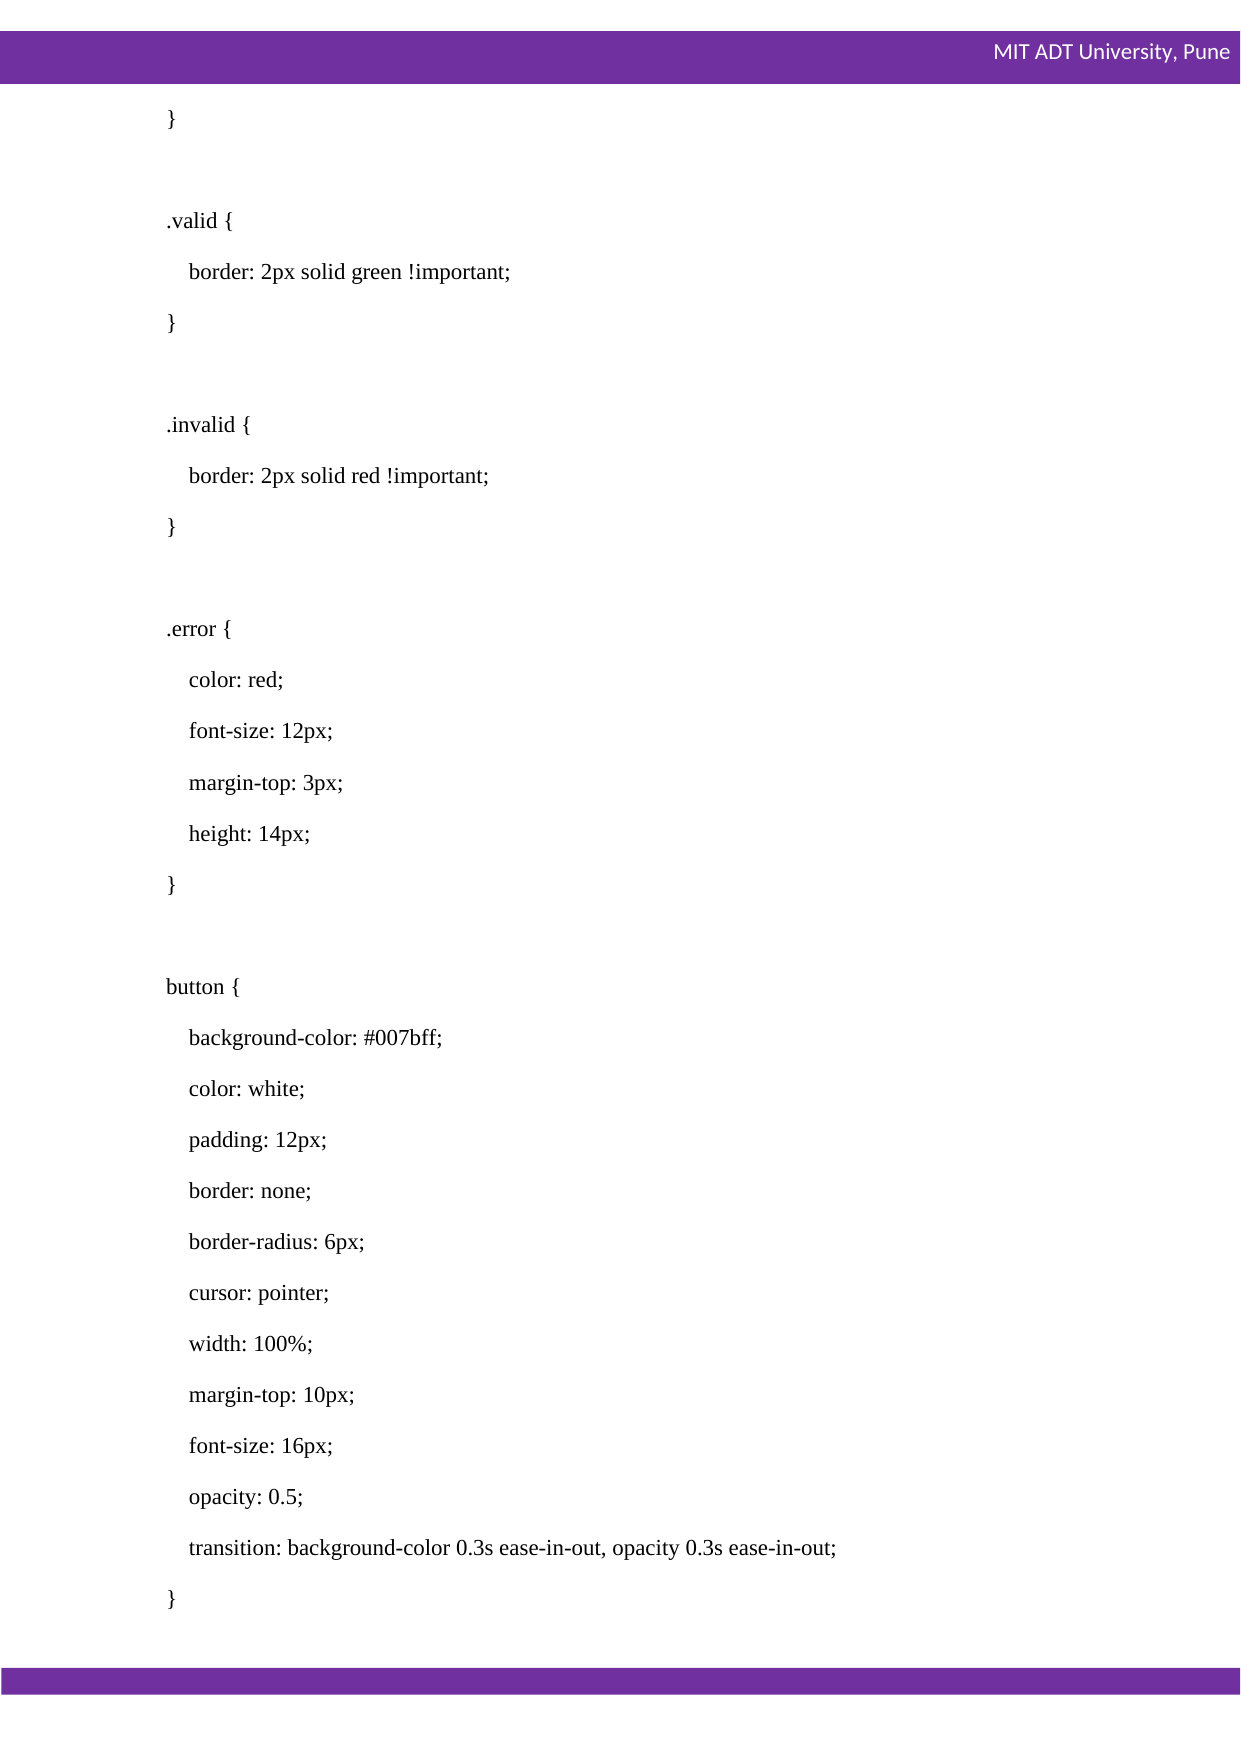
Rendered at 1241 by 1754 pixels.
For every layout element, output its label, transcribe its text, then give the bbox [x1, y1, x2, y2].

text transition: background-color 0.3s ease-in-out, opacity 0.3s ease-in-out; [120, 1534, 1195, 1561]
text } [120, 105, 1195, 131]
text color: white; [120, 1075, 1195, 1101]
text margin-top: 3px; [120, 768, 1195, 795]
text border: none; [120, 1177, 1195, 1203]
text opacity: 0.5; [120, 1483, 1195, 1509]
text } [120, 513, 1195, 540]
text cursor: pointer; [120, 1279, 1195, 1305]
text } [120, 1585, 1195, 1612]
text .invalid { [120, 411, 1195, 438]
text border-radius: 6px; [120, 1228, 1195, 1254]
text width: 100%; [120, 1330, 1195, 1356]
text button { [120, 973, 1195, 999]
text border: 2px solid red !important; [120, 462, 1195, 489]
text font-size: 12px; [120, 717, 1195, 744]
text font-size: 16px; [120, 1432, 1195, 1458]
text .error { [120, 615, 1195, 642]
text margin-top: 10px; [120, 1381, 1195, 1407]
text color: red; [120, 666, 1195, 693]
text .valid { [120, 207, 1195, 233]
text border: 2px solid green !important; [120, 258, 1195, 284]
text } [120, 309, 1195, 336]
text padding: 12px; [120, 1126, 1195, 1152]
text } [120, 871, 1195, 897]
text background-color: #007bff; [120, 1024, 1195, 1050]
text height: 14px; [120, 819, 1195, 846]
